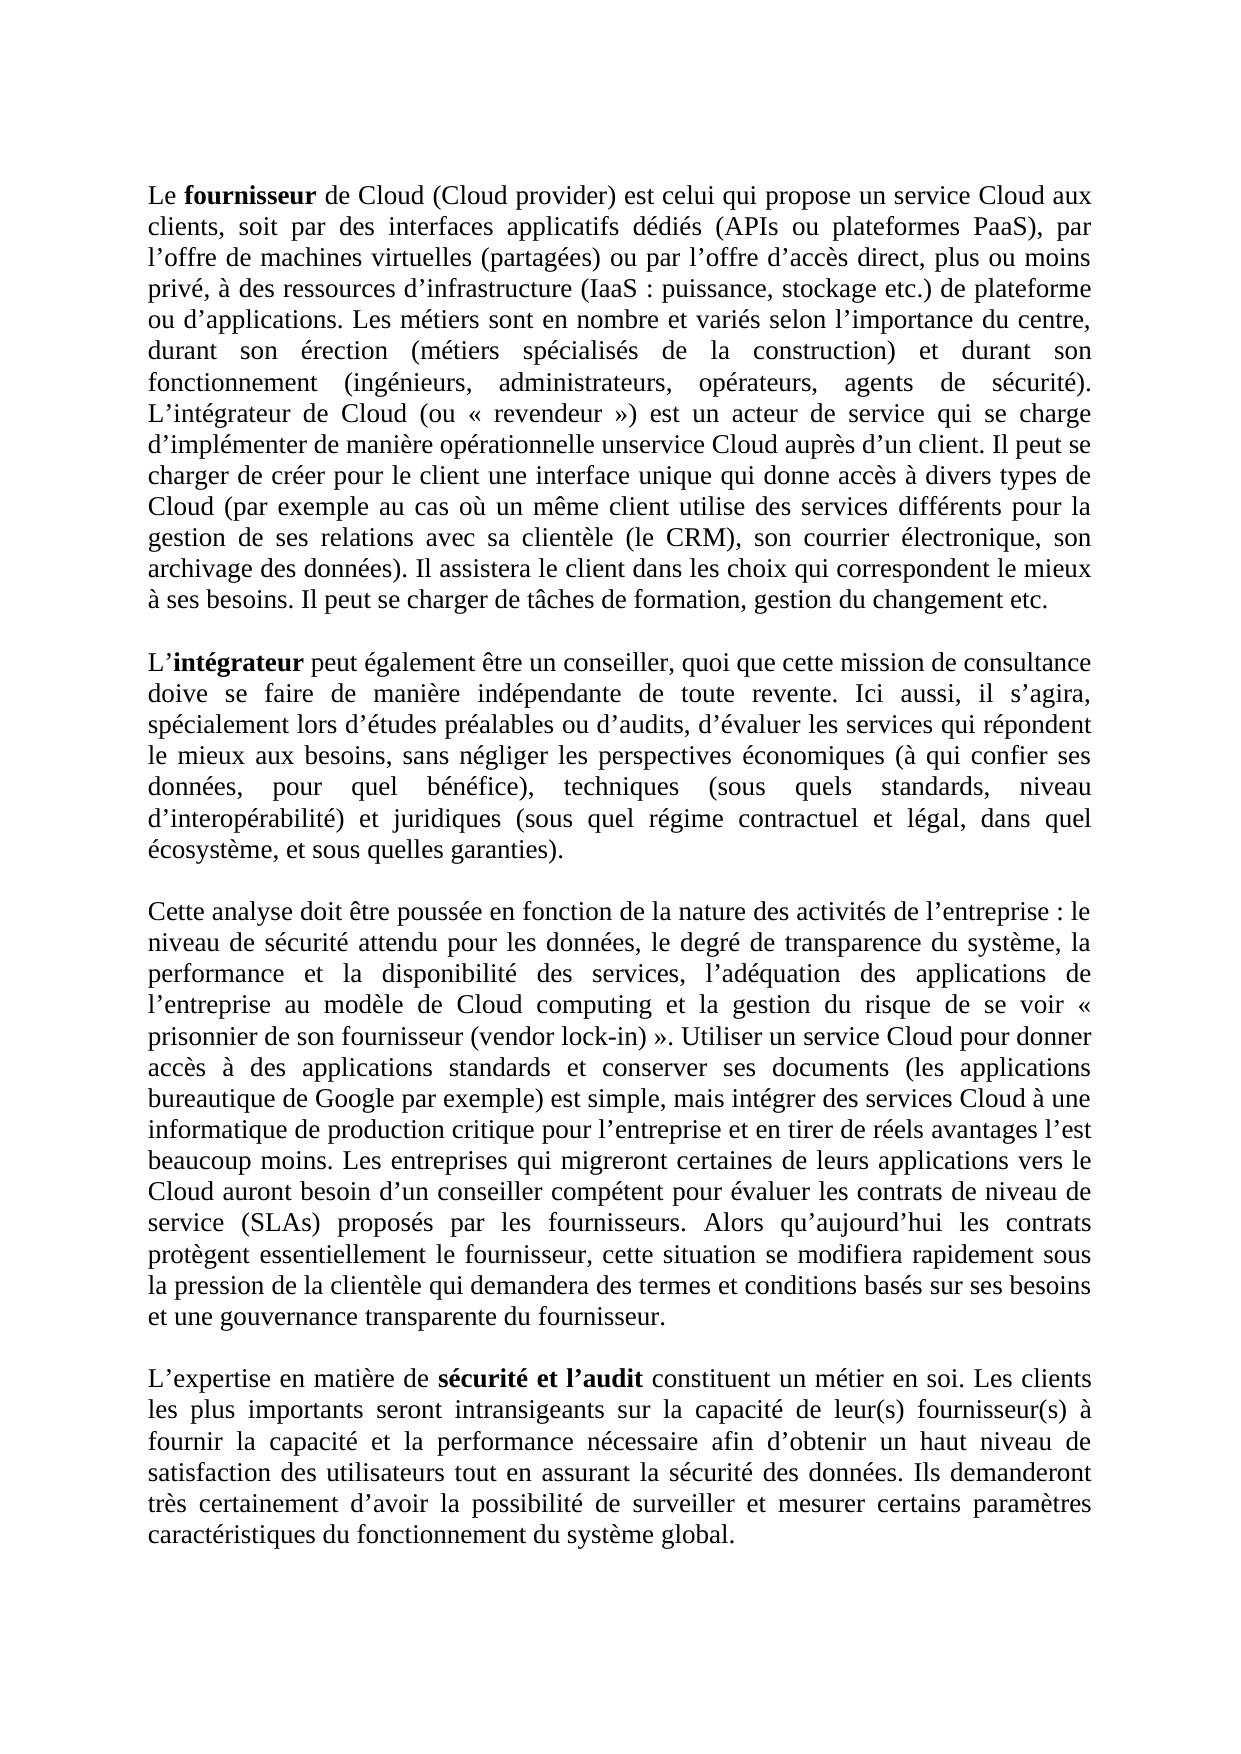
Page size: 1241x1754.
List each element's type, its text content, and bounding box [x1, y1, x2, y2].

text L’expertise en matière de sécurité et l’audit constituent un métier en soi. Les clients les plus importants seront intransigeants sur la capacité de leur(s) fournisseur(s) à fournir la capacité et la performance nécessaire afin d’obtenir un haut niveau de satisfaction des utilisateurs tout en assurant la sécurité des données. Ils demanderont très certainement d’avoir la possibilité de surveiller et mesurer certains paramètres caractéristiques du fonctionnement du système global. [148, 1362, 1093, 1549]
text Le fournisseur de Cloud (Cloud provider) est celui qui propose un service Cloud aux clients, soit par des interfaces applicatifs dédiés (APIs ou plateformes PaaS), par l’offre de machines virtuelles (partagées) ou par l’offre d’accès direct, plus ou moins privé, à des ressources d’infrastructure (IaaS : puissance, stockage etc.) de plateforme ou d’applications. Les métiers sont en nombre et variés selon l’importance du centre, durant son érection (métiers spécialisés de la construction) et durant son fonctionnement (ingénieurs, administrateurs, opérateurs, agents de sécurité). L’intégrateur de Cloud (ou « revendeur ») est un acteur de service qui se charge d’implémenter de manière opérationnelle unservice Cloud auprès d’un client. Il peut se charger de créer pour le client une interface unique qui donne accès à divers types de Cloud (par exemple au cas où un même client utilise des services différents pour la gestion de ses relations avec sa clientèle (le CRM), son courrier électronique, son archivage des données). Il assistera le client dans les choix qui correspondent le mieux à ses besoins. Il peut se charger de tâches de formation, gestion du changement etc. [148, 179, 1093, 615]
text L’intégrateur peut également être un conseiller, quoi que cette mission de consultance doive se faire de manière indépendante de toute revente. Ici aussi, il s’agira, spécialement lors d’études préalables ou d’audits, d’évaluer les services qui répondent le mieux aux besoins, sans négliger les perspectives économiques (à qui confier ses données, pour quel bénéfice), techniques (sous quels standards, niveau d’interopérabilité) et juridiques (sous quel régime contractuel et légal, dans quel écosystème, et sous quelles garanties). [148, 646, 1093, 864]
text Cette analyse doit être poussée en fonction de la nature des activités de l’entreprise : le niveau de sécurité attendu pour les données, le degré de transparence du système, la performance et la disponibilité des services, l’adéquation des applications de l’entreprise au modèle de Cloud computing et la gestion du risque de se voir « prisonnier de son fournisseur (vendor lock-in) ». Utiliser un service Cloud pour donner accès à des applications standards et conserver ses documents (les applications bureautique de Google par exemple) est simple, mais intégrer des services Cloud à une informatique de production critique pour l’entreprise et en tirer de réels avantages l’est beaucoup moins. Les entreprises qui migreront certaines de leurs applications vers le Cloud auront besoin d’un conseiller compétent pour évaluer les contrats de niveau de service (SLAs) proposés par les fournisseurs. Alors qu’aujourd’hui les contrats protègent essentiellement le fournisseur, cette situation se modifiera rapidement sous la pression de la clientèle qui demandera des termes et conditions basés sur ses besoins et une gouvernance transparente du fournisseur. [148, 895, 1093, 1331]
